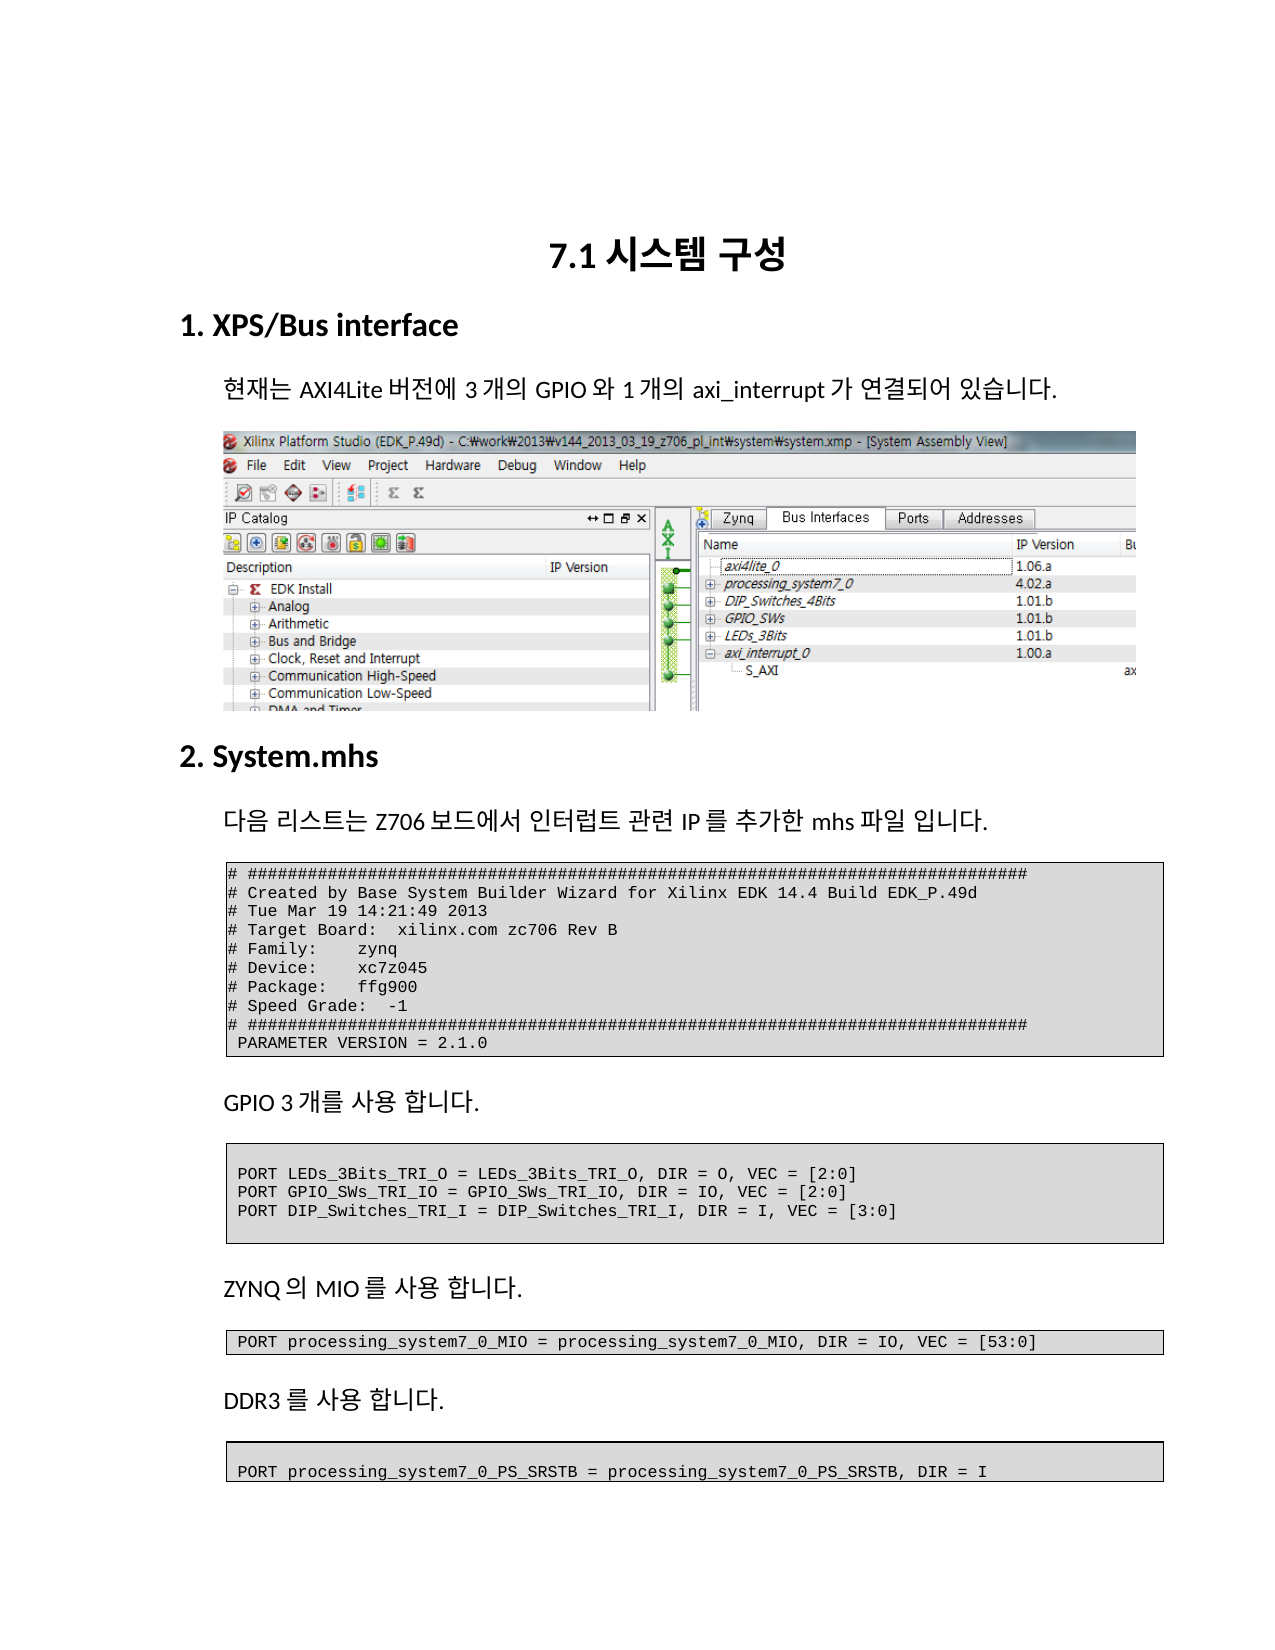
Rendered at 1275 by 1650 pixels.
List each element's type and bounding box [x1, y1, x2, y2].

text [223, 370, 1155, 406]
picture [223, 431, 1136, 711]
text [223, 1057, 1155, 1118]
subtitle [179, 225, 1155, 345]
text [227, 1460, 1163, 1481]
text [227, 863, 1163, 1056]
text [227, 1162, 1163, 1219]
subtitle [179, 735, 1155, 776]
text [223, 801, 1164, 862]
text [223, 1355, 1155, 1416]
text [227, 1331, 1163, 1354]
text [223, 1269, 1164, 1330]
